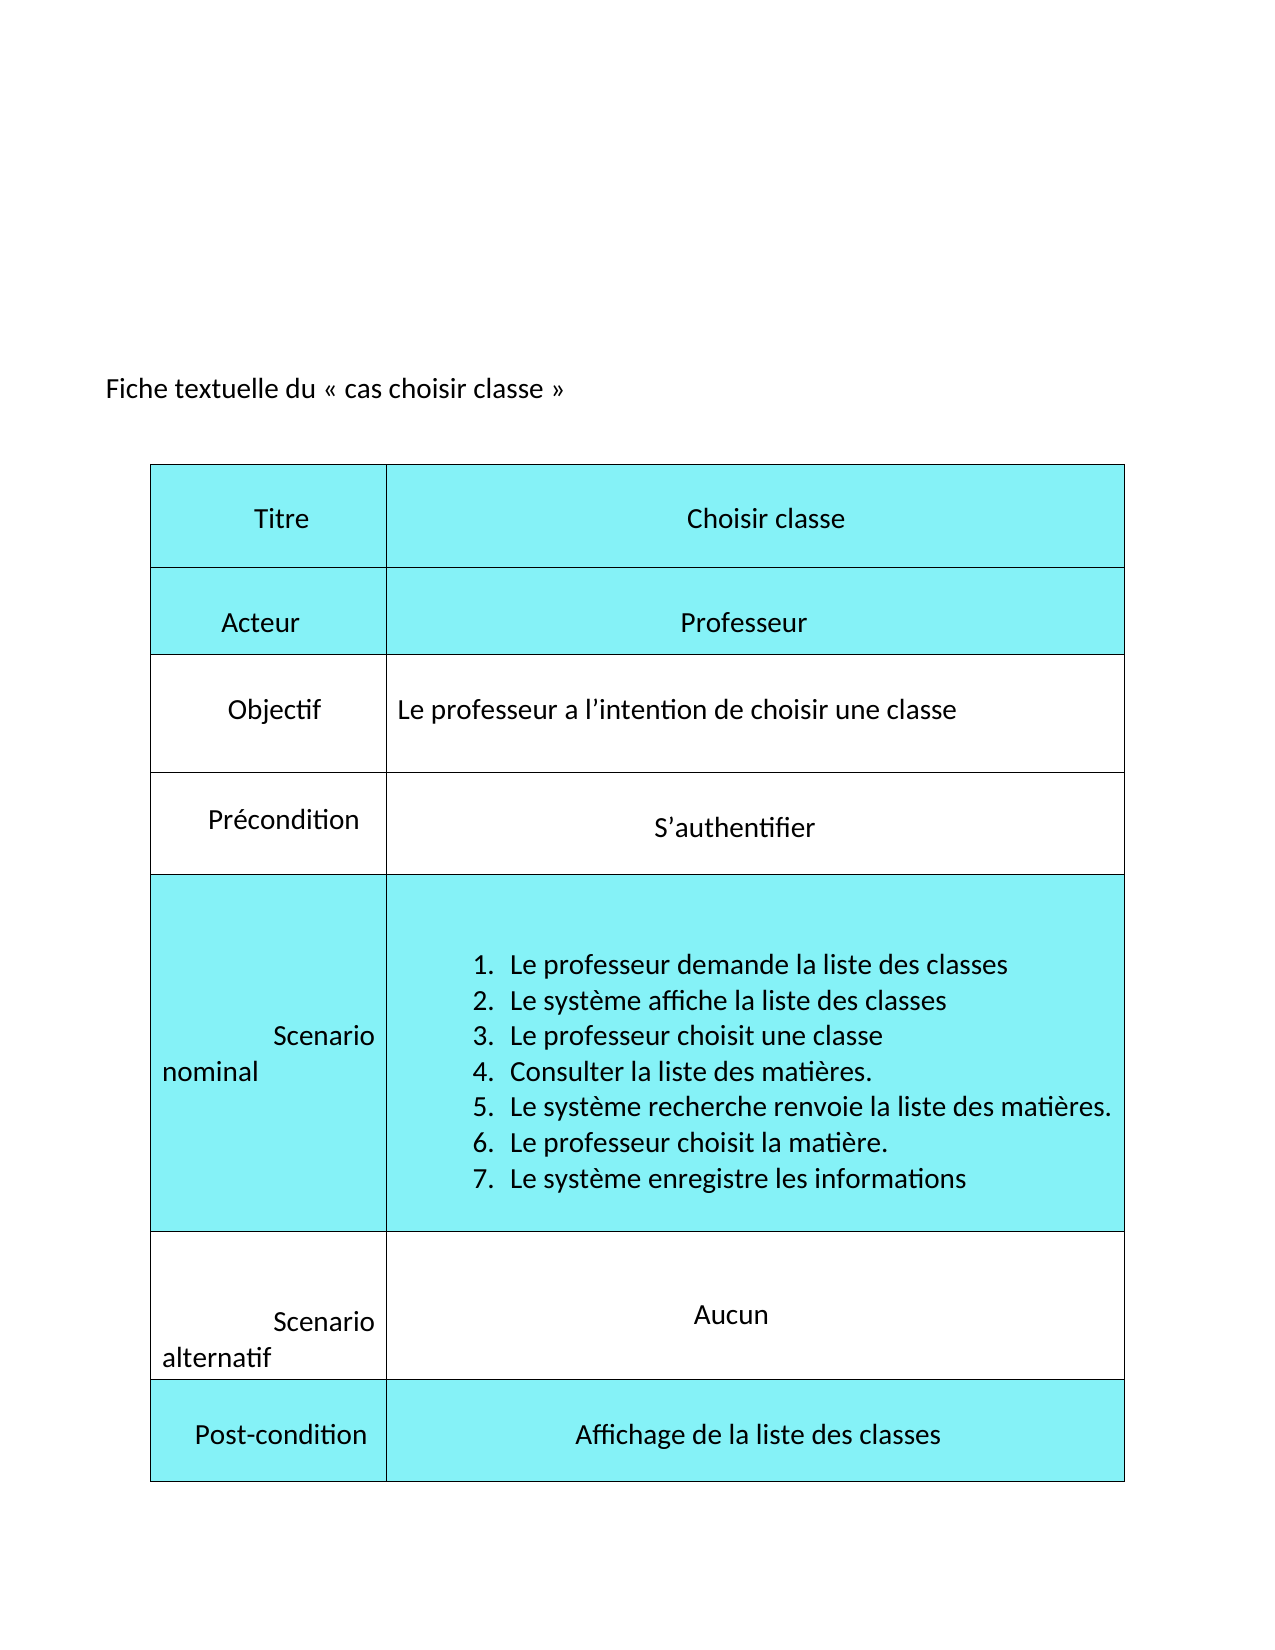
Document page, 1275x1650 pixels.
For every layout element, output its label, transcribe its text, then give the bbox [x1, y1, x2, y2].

table_cell Post-condition [151, 1380, 386, 1481]
table_cell S’authentifier [387, 773, 1124, 874]
table_cell Scenario nominal [151, 875, 386, 1231]
table_cell Aucun [387, 1232, 1124, 1379]
table_cell Acteur [151, 568, 386, 654]
list Fiche textuelle du « cas choisir classe » [106, 370, 1184, 406]
table_cell Précondition [151, 773, 386, 874]
table_cell Affichage de la liste des classes [387, 1380, 1124, 1481]
table_header Choisir classe [387, 465, 1124, 567]
table_cell Professeur [387, 568, 1124, 654]
table_cell Scenario alternatif [151, 1232, 386, 1379]
table_cell Le professeur demande la liste des classes Le système affiche la liste des classes Le professeur choisit une classe Consulter la liste des matières. Le système recherche renvoie la liste des matières. Le professeur choisit la matière. Le système enregistre les informations [387, 875, 1124, 1231]
table_header Titre [151, 465, 386, 567]
table_cell Objectif [151, 655, 386, 772]
table_cell Le professeur a l’intention de choisir une classe [387, 655, 1124, 772]
